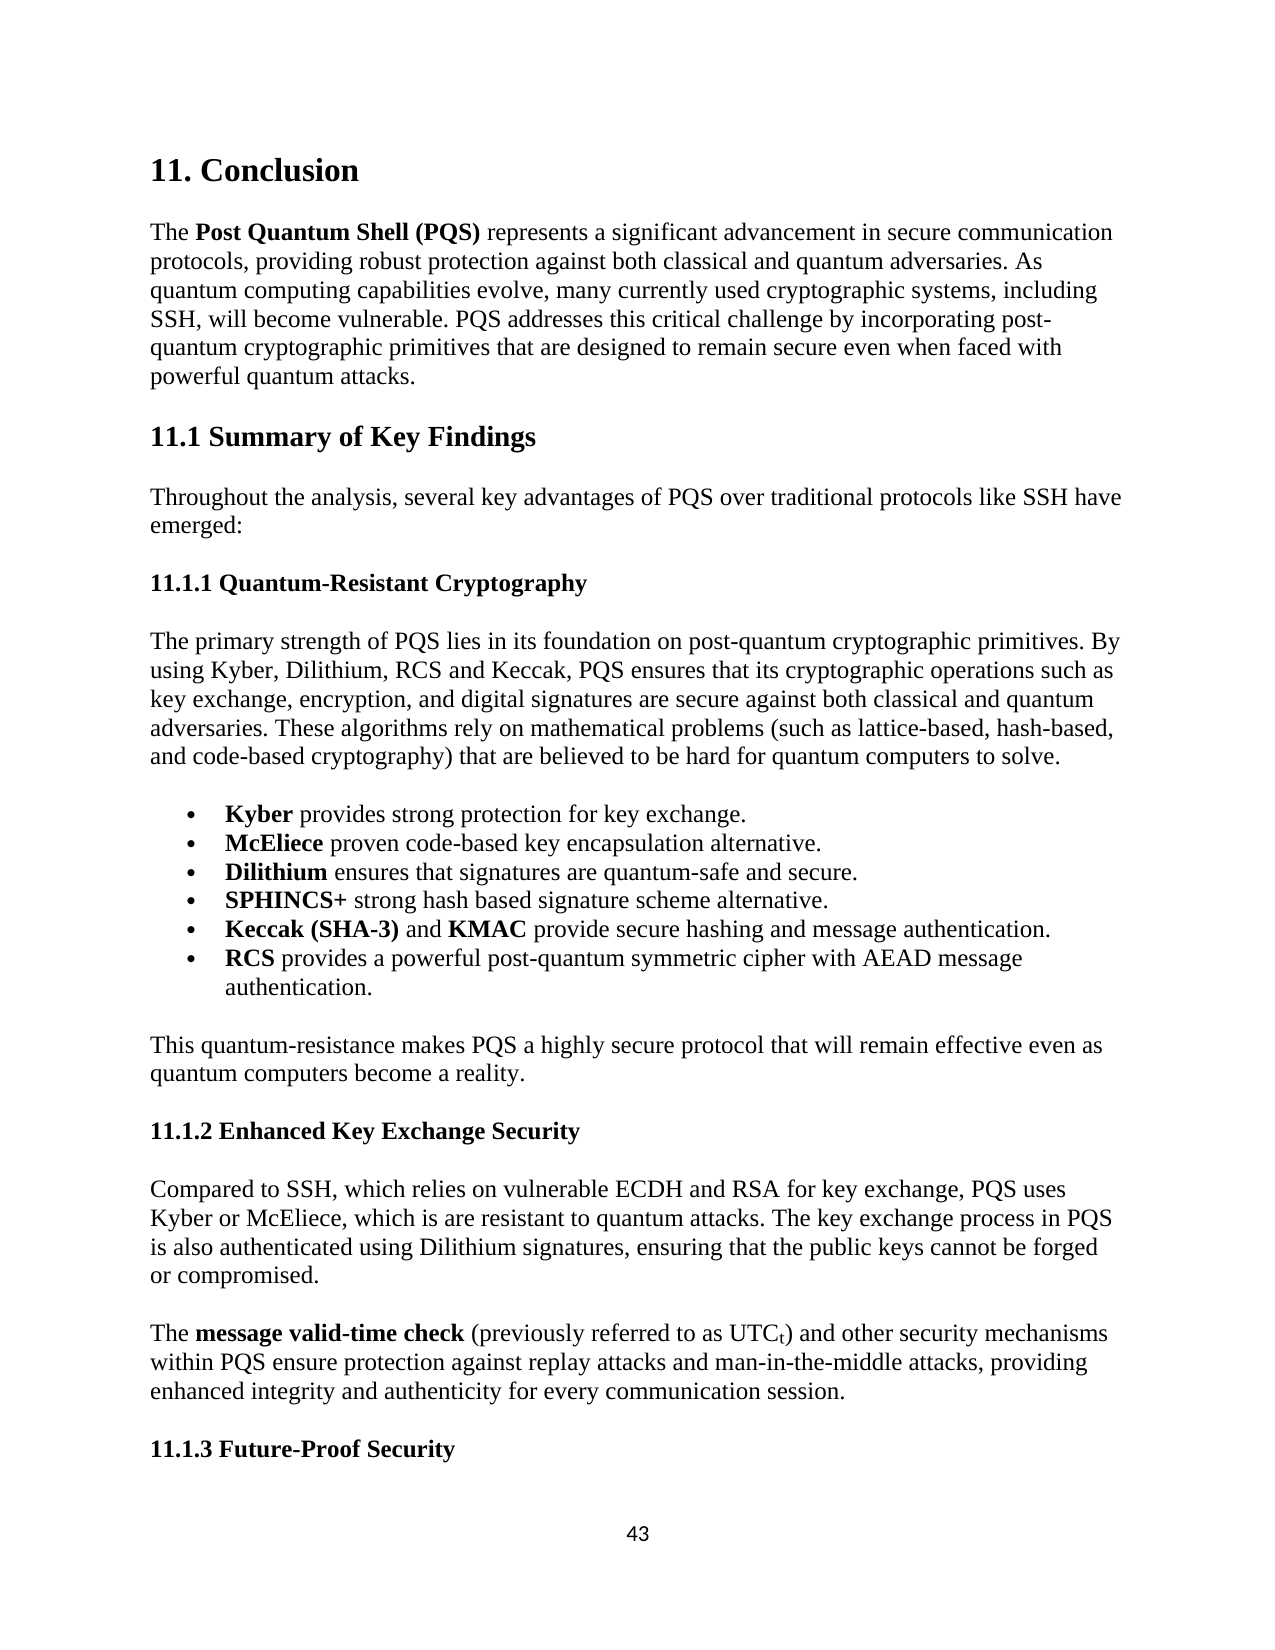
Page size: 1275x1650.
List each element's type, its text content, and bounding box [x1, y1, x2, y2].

text 11.1 Summary of Key Findings [150, 419, 1125, 453]
list Kyber provides strong protection for key exchange. [187, 799, 1125, 828]
text Throughout the analysis, several key advantages of PQS over traditional protocols like SSH have emerged: [150, 482, 1125, 539]
text The Post Quantum Shell (PQS) represents a significant advancement in secure communication protocols, providing robust protection against both classical and quantum adversaries. As quantum computing capabilities evolve, many currently used cryptographic systems, including SSH, will become vulnerable. PQS addresses this critical challenge by incorporating post-quantum cryptographic primitives that are designed to remain secure even when faced with powerful quantum attacks. [150, 217, 1125, 390]
text 11.1.2 Enhanced Key Exchange Security [150, 1116, 1125, 1145]
list SPHINCS+ strong hash based signature scheme alternative. [187, 886, 1125, 914]
list Keccak (SHA-3) and KMAC provide secure hashing and message authentication. [187, 914, 1125, 943]
text 11.1.1 Quantum-Resistant Cryptography [150, 568, 1125, 597]
text This quantum-resistance makes PQS a highly secure protocol that will remain effective even as quantum computers become a reality. [150, 1030, 1125, 1087]
text The message valid-time check (previously referred to as UTCₜ) and other security mechanisms within PQS ensure protection against replay attacks and man-in-the-middle attacks, providing enhanced integrity and authenticity for every communication session. [150, 1318, 1125, 1405]
list McEliece proven code-based key encapsulation alternative. [187, 828, 1125, 857]
text 11.1.3 Future-Proof Security [150, 1434, 1125, 1463]
text Compared to SSH, which relies on vulnerable ECDH and RSA for key exchange, PQS uses Kyber or McEliece, which is are resistant to quantum attacks. The key exchange process in PQS is also authenticated using Dilithium signatures, ensuring that the public keys cannot be forged or compromised. [150, 1174, 1125, 1289]
text 11. Conclusion [150, 150, 1125, 188]
text The primary strength of PQS lies in its foundation on post-quantum cryptographic primitives. By using Kyber, Dilithium, RCS and Keccak, PQS ensures that its cryptographic operations such as key exchange, encryption, and digital signatures are secure against both classical and quantum adversaries. These algorithms rely on mathematical problems (such as lattice-based, hash-based, and code-based cryptography) that are believed to be hard for quantum computers to solve. [150, 626, 1125, 770]
list RCS provides a powerful post-quantum symmetric cipher with AEAD message authentication. [187, 943, 1125, 1001]
list Dilithium ensures that signatures are quantum-safe and secure. [187, 857, 1125, 886]
